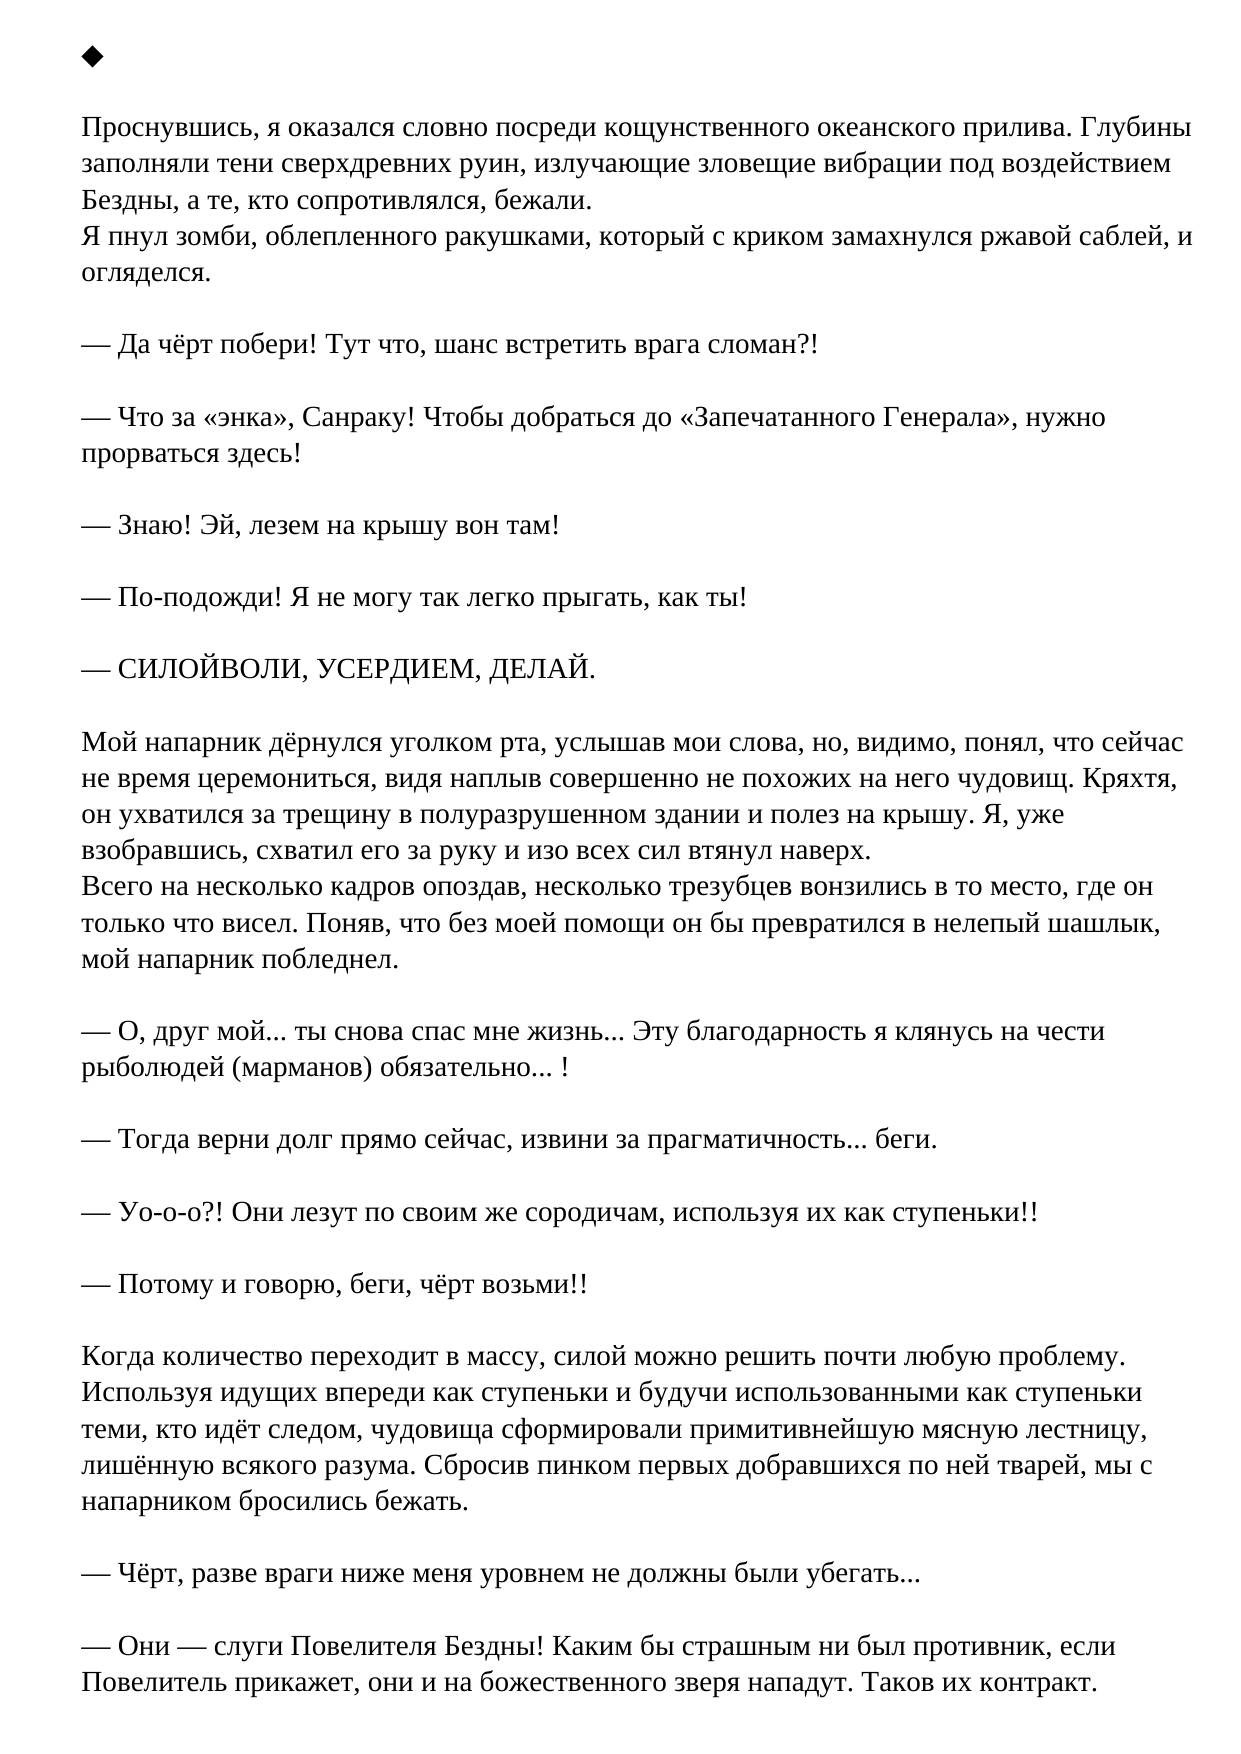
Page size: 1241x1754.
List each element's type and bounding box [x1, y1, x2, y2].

text [81, 37, 1215, 1733]
